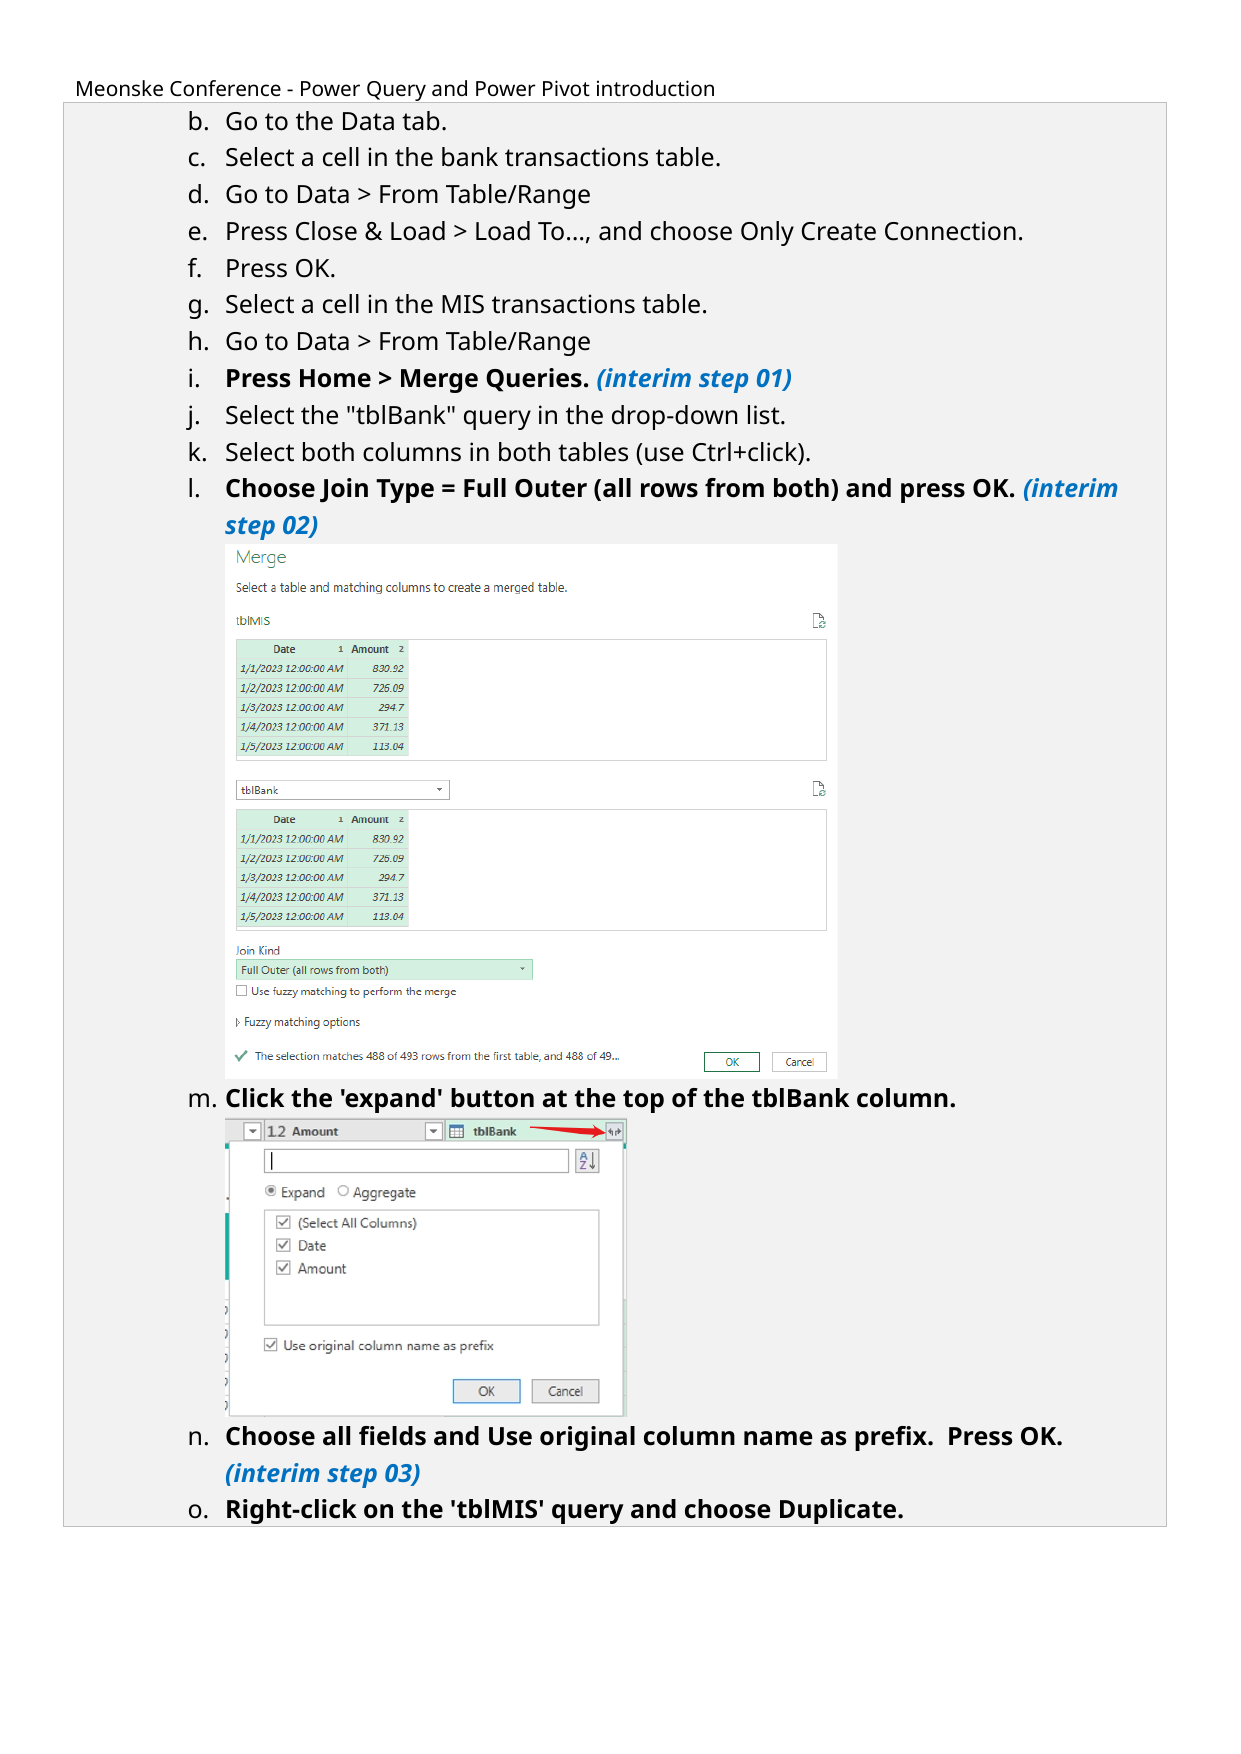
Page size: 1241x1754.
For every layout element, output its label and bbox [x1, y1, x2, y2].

picture [225, 1117, 628, 1417]
table_cell [64, 103, 1166, 1526]
picture [225, 544, 838, 1079]
